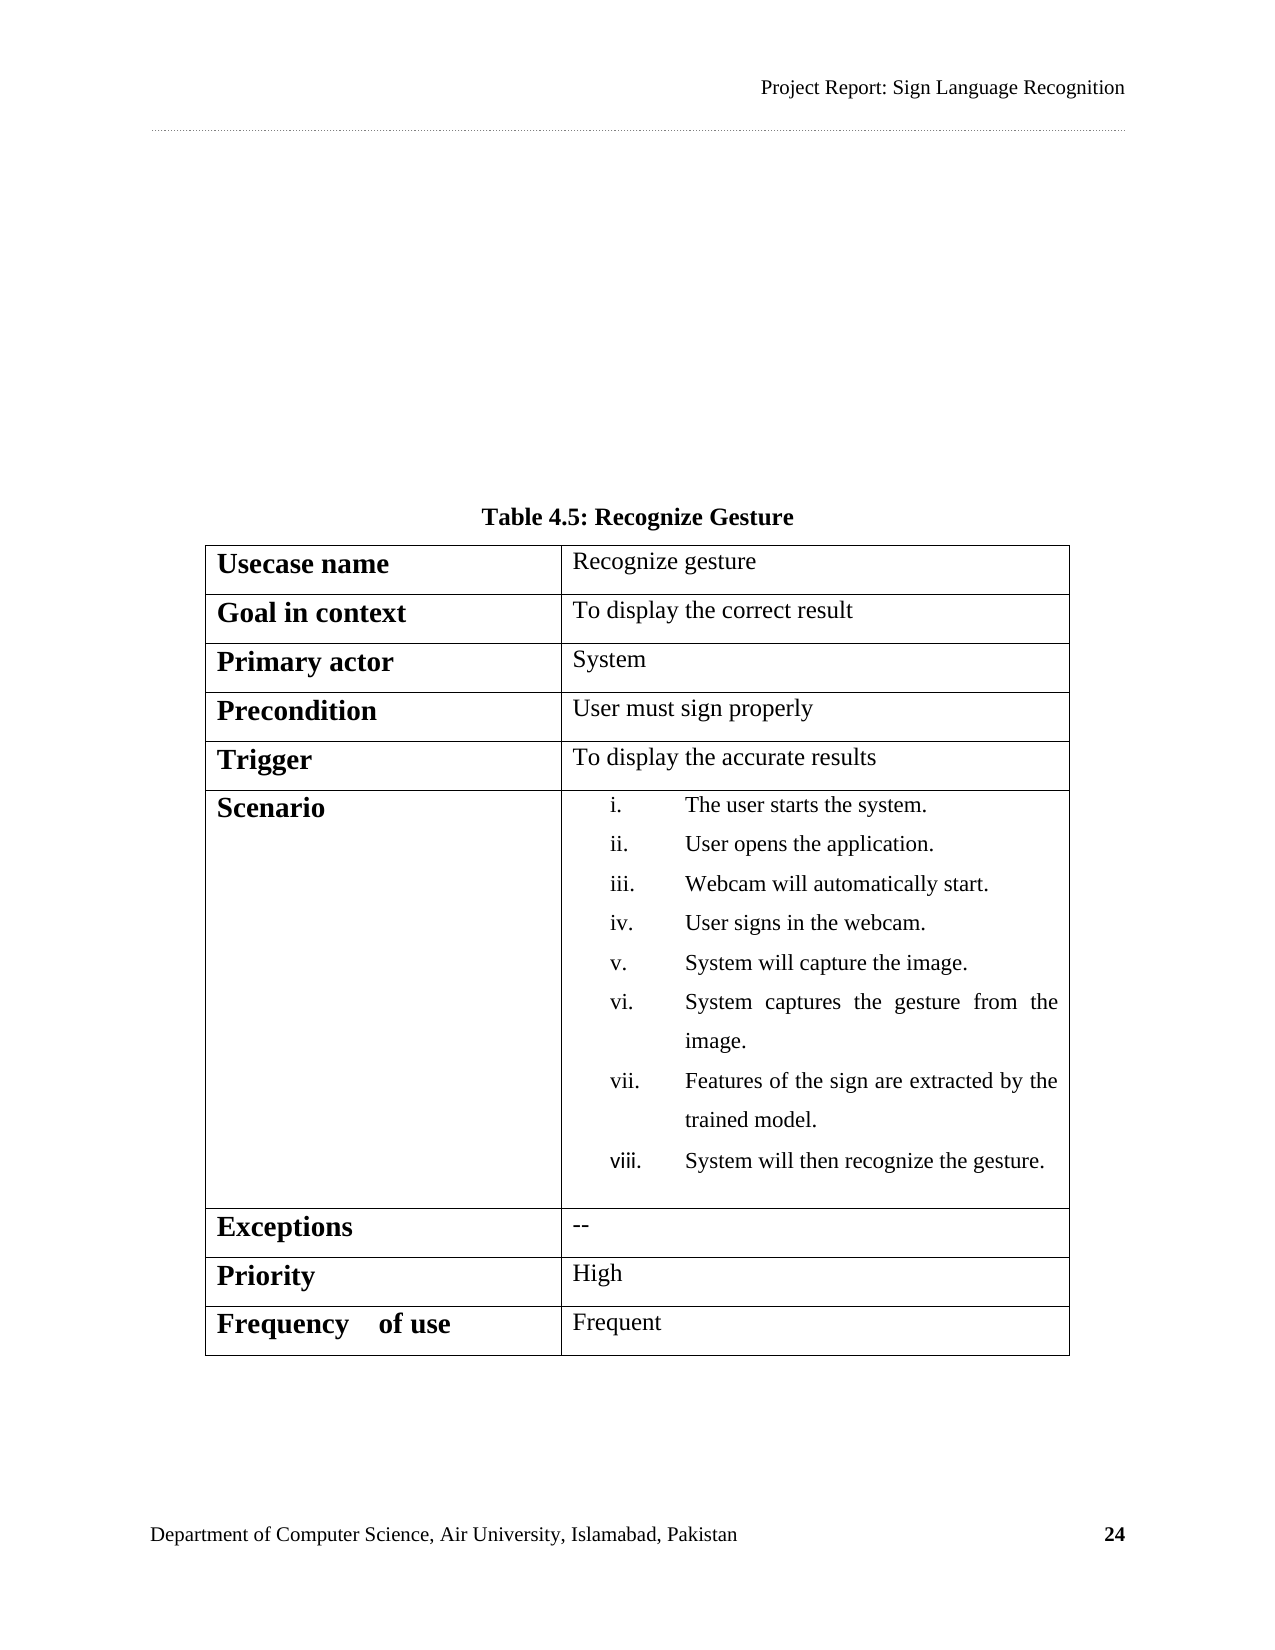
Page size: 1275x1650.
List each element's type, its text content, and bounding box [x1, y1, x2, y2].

table_cell Precondition [206, 693, 561, 741]
table_header Usecase name [206, 546, 561, 594]
table_cell High [562, 1258, 1069, 1306]
table_cell User must sign properly [562, 693, 1069, 741]
table_cell To display the correct result [562, 595, 1069, 643]
table_cell System [562, 644, 1069, 692]
table_cell Exceptions [206, 1209, 561, 1257]
table_cell The user starts the system. User opens the application. Webcam will automatically start. User signs in the webcam. System will capture the image. System captures the gesture from the image. Features of the sign are extracted by the trained model. System will then recognize the gesture. [562, 791, 1069, 1208]
table_cell Frequency of use [206, 1307, 561, 1354]
table_cell To display the accurate results [562, 742, 1069, 789]
table_cell Trigger [206, 742, 561, 789]
table_cell Scenario [206, 791, 561, 1208]
table_cell Frequent [562, 1307, 1069, 1354]
table_header Recognize gesture [562, 546, 1069, 594]
table_cell Priority [206, 1258, 561, 1306]
text Table 4.5: Recognize Gesture [150, 502, 1125, 531]
table_cell Primary actor [206, 644, 561, 692]
table_cell Goal in context [206, 595, 561, 643]
table_cell -- [562, 1209, 1069, 1257]
